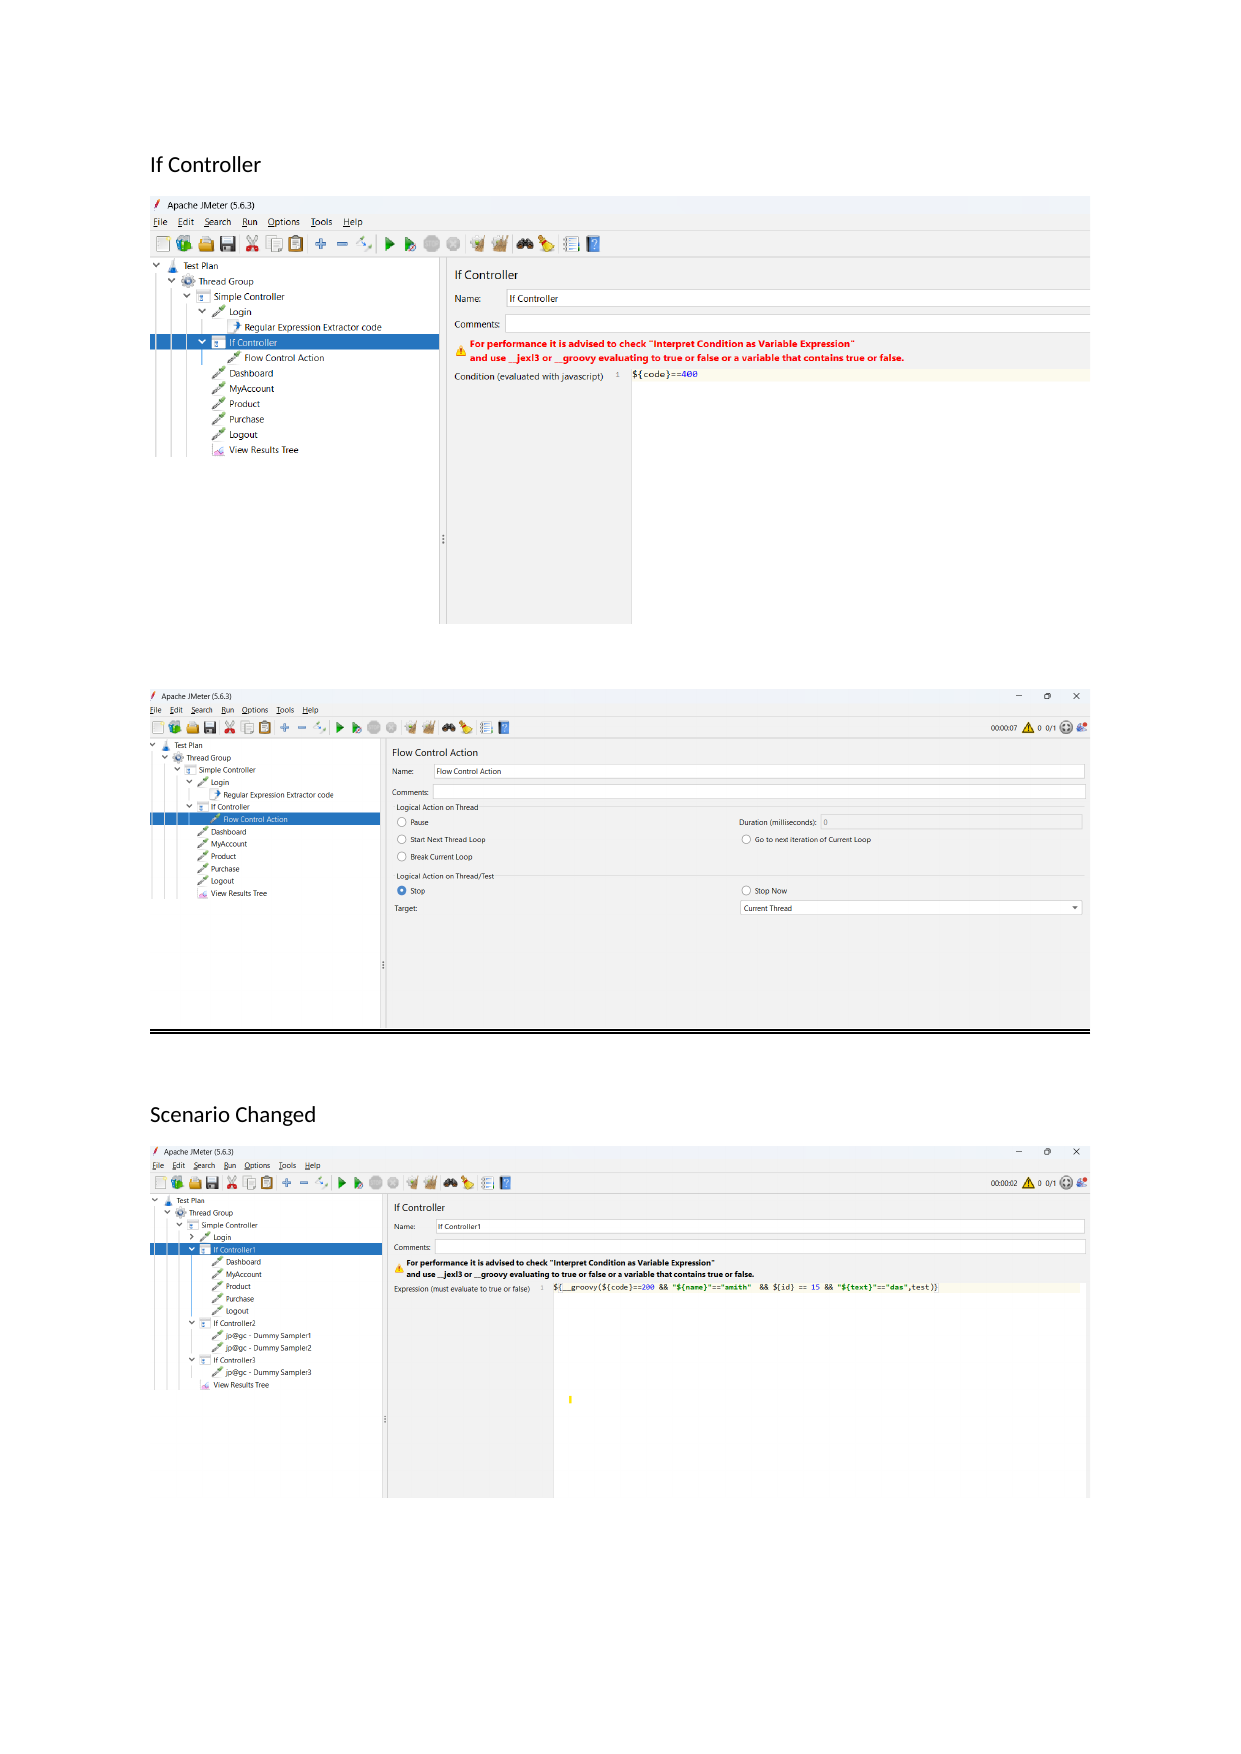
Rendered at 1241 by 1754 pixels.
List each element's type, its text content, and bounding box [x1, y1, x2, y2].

picture [150, 196, 1091, 624]
picture [150, 1146, 1091, 1498]
picture [150, 689, 1091, 1028]
text If Controller [150, 150, 1090, 178]
text Scenario Changed [150, 1100, 1090, 1128]
